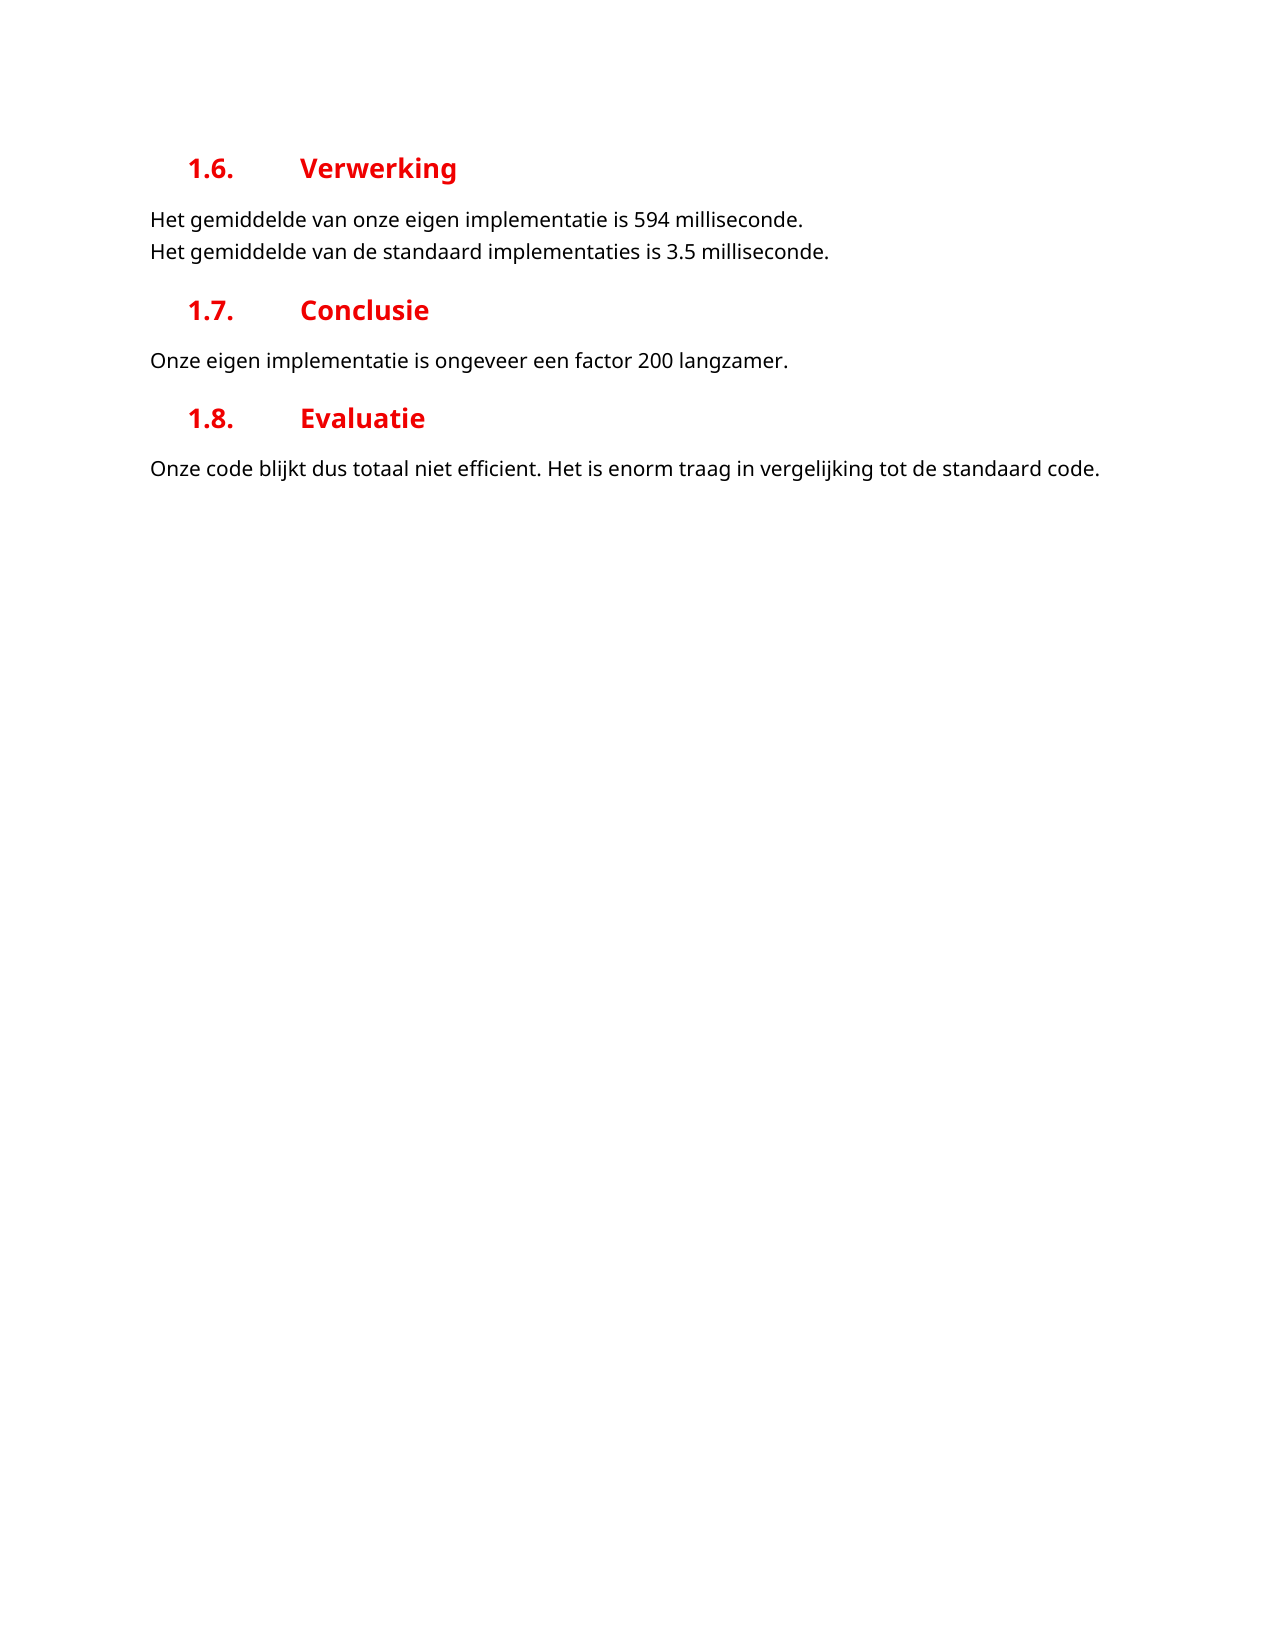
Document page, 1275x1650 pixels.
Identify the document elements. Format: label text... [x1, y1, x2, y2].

subtitle Evaluatie [187, 399, 1125, 436]
text Onze eigen implementatie is ongeveer een factor 200 langzamer. [150, 346, 1125, 374]
text Onze code blijkt dus totaal niet efficient. Het is enorm traag in vergelijking tot de standaard code. [150, 454, 1125, 483]
subtitle Verwerking [187, 150, 1125, 187]
subtitle Conclusie [187, 291, 1125, 328]
text Het gemiddelde van onze eigen implementatie is 594 milliseconde. Het gemiddelde van de standaard implementaties is 3.5 milliseconde. [150, 205, 1125, 266]
